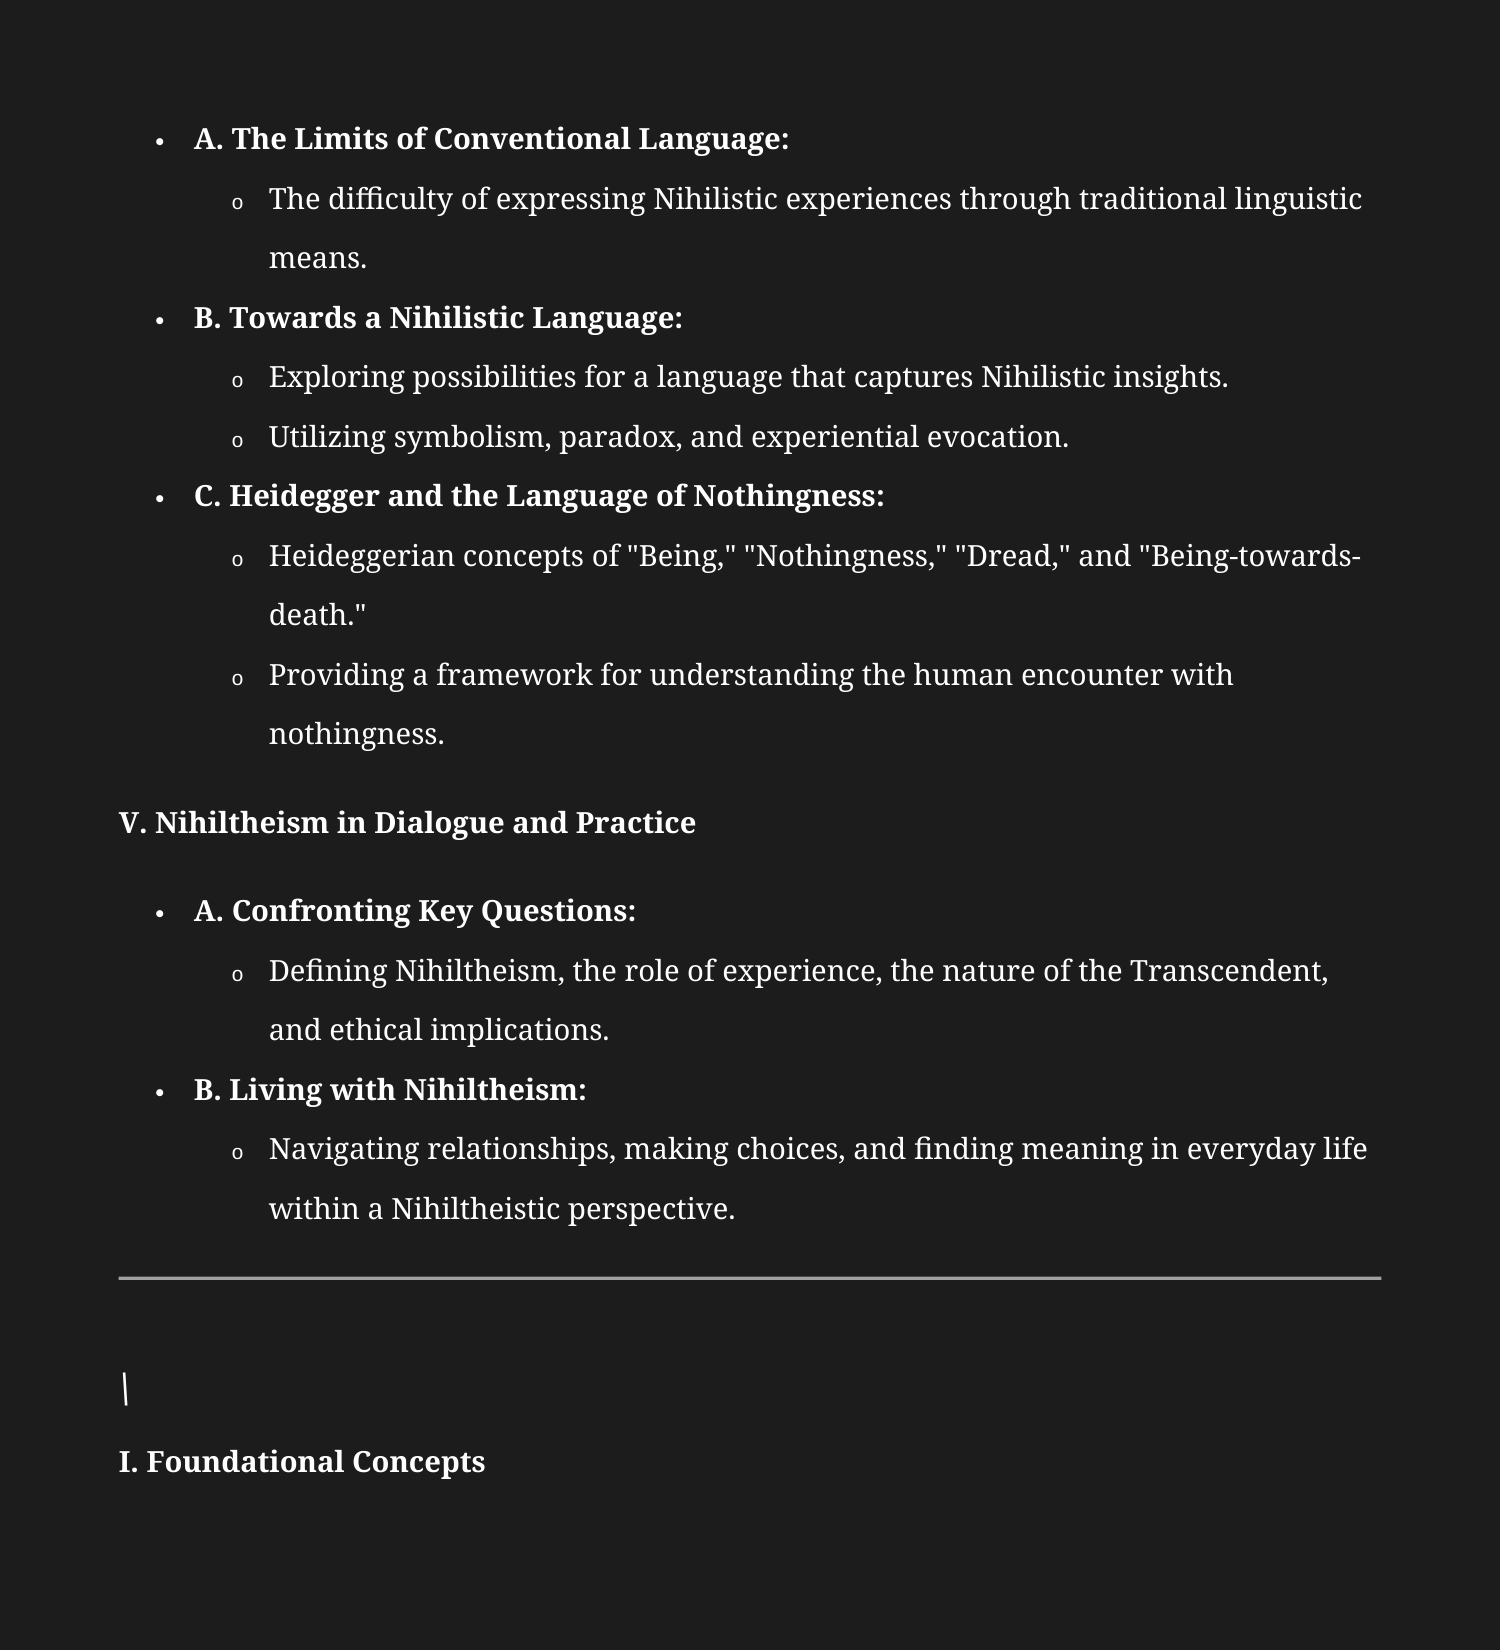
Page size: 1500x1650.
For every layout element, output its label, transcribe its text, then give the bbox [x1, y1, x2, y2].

list Defining Nihiltheism, the role of experience, the nature of the Transcendent, and ethical implications. [231, 950, 1381, 1049]
list Navigating relationships, making choices, and finding meaning in everyday life within a Nihiltheistic perspective. [231, 1128, 1381, 1228]
list Providing a framework for understanding the human encounter with nothingness. [231, 654, 1381, 753]
text I. Foundational Concepts [118, 1441, 1381, 1481]
list B. Towards a Nihilistic Language: [156, 297, 1381, 337]
list Exploring possibilities for a language that captures Nihilistic insights. [231, 356, 1381, 396]
list C. Heidegger and the Language of Nothingness: [156, 475, 1381, 515]
list Utilizing symbolism, paradox, and experiential evocation. [231, 416, 1381, 456]
text \ [118, 1361, 1381, 1412]
list The difficulty of expressing Nihilistic experiences through traditional linguistic means. [231, 178, 1381, 277]
list B. Living with Nihiltheism: [156, 1069, 1381, 1109]
text V. Nihiltheism in Dialogue and Practice [118, 802, 1381, 842]
list Heideggerian concepts of "Being," "Nothingness," "Dread," and "Being-towards-death." [231, 535, 1381, 634]
list A. The Limits of Conventional Language: [156, 118, 1381, 158]
list A. Confronting Key Questions: [156, 891, 1381, 930]
